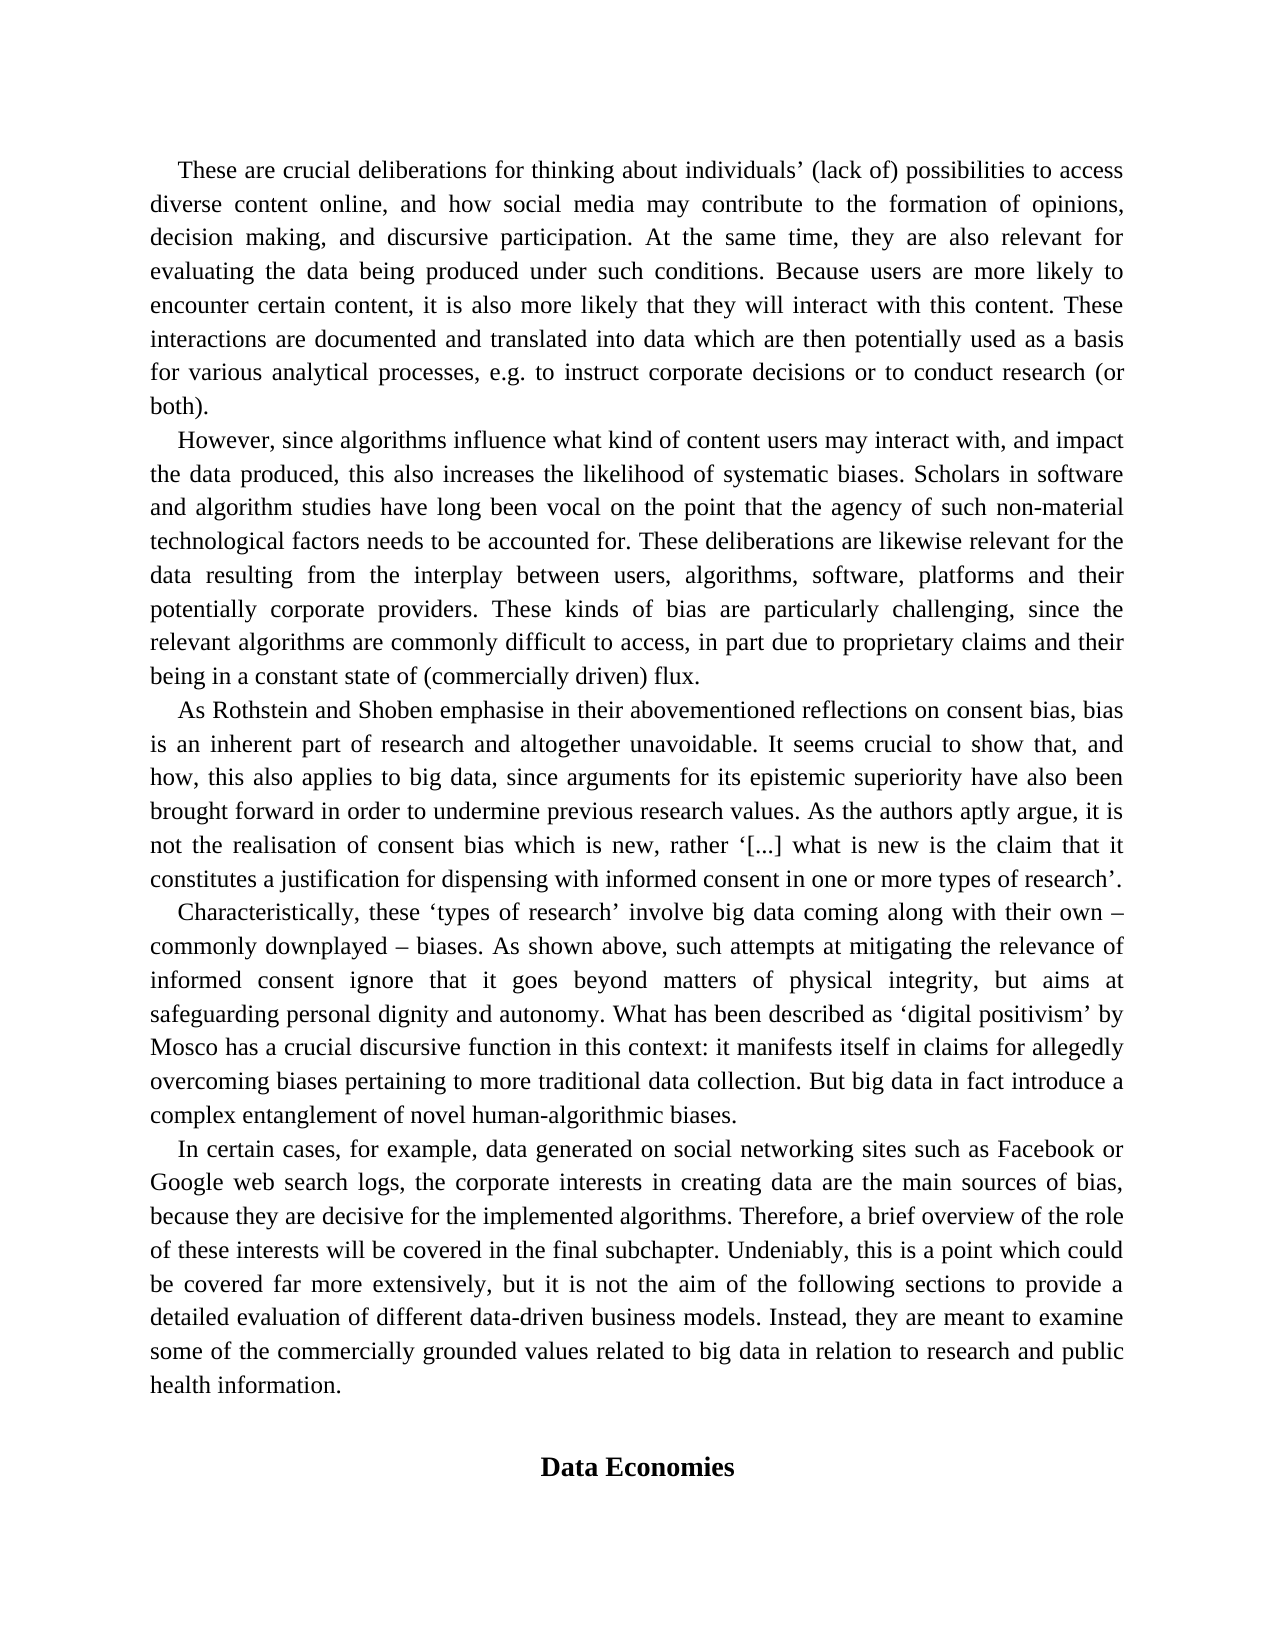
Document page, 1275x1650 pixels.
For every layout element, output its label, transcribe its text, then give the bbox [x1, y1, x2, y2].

text Characteristically, these ‘types of research’ involve big data coming along with their own – commonly downplayed – biases. As shown above, such attempts at mitigating the relevance of informed consent ignore that it goes beyond matters of physical integrity, but aims at safeguarding personal dignity and autonomy. What has been described as ‘digital positivism’ by Mosco has a crucial discursive function in this context: it manifests itself in claims for allegedly overcoming biases pertaining to more traditional data collection. But big data in fact introduce a complex entanglement of novel human-algorithmic biases. [150, 892, 1125, 1129]
text However, since algorithms influence what kind of content users may interact with, and impact the data produced, this also increases the likelihood of systematic biases. Scholars in software and algorithm studies have long been vocal on the point that the agency of such non-material technological factors needs to be accounted for. These deliberations are likewise relevant for the data resulting from the interplay between users, algorithms, software, platforms and their potentially corporate providers. These kinds of bias are particularly challenging, since the relevant algorithms are commonly difficult to access, in part due to proprietary claims and their being in a constant state of (commercially driven) flux. [150, 420, 1125, 690]
text In certain cases, for example, data generated on social networking sites such as Facebook or Google web search logs, the corporate interests in creating data are the main sources of bias, because they are decisive for the implemented algorithms. Therefore, a brief overview of the role of these interests will be covered in the final subchapter. Undeniably, this is a point which could be covered far more extensively, but it is not the aim of the following sections to provide a detailed evaluation of different data-driven business models. Instead, they are meant to examine some of the commercially grounded values related to big data in relation to research and public health information. [150, 1129, 1125, 1399]
text These are crucial deliberations for thinking about individuals’ (lack of) possibilities to access diverse content online, and how social media may contribute to the formation of opinions, decision making, and discursive participation. At the same time, they are also relevant for evaluating the data being produced under such conditions. Because users are more likely to encounter certain content, it is also more likely that they will interact with this content. These interactions are documented and translated into data which are then potentially used as a basis for various analytical processes, e.g. to instruct corporate decisions or to conduct research (or both). [150, 150, 1125, 420]
subtitle Data Economies [150, 1449, 1125, 1482]
text As Rothstein and Shoben emphasise in their abovementioned reflections on consent bias, bias is an inherent part of research and altogether unavoidable. It seems crucial to show that, and how, this also applies to big data, since arguments for its epistemic superiority have also been brought forward in order to undermine previous research values. As the authors aptly argue, it is not the realisation of consent bias which is new, rather ‘[...] what is new is the claim that it constitutes a justification for dispensing with informed consent in one or more types of research’. [150, 690, 1125, 892]
